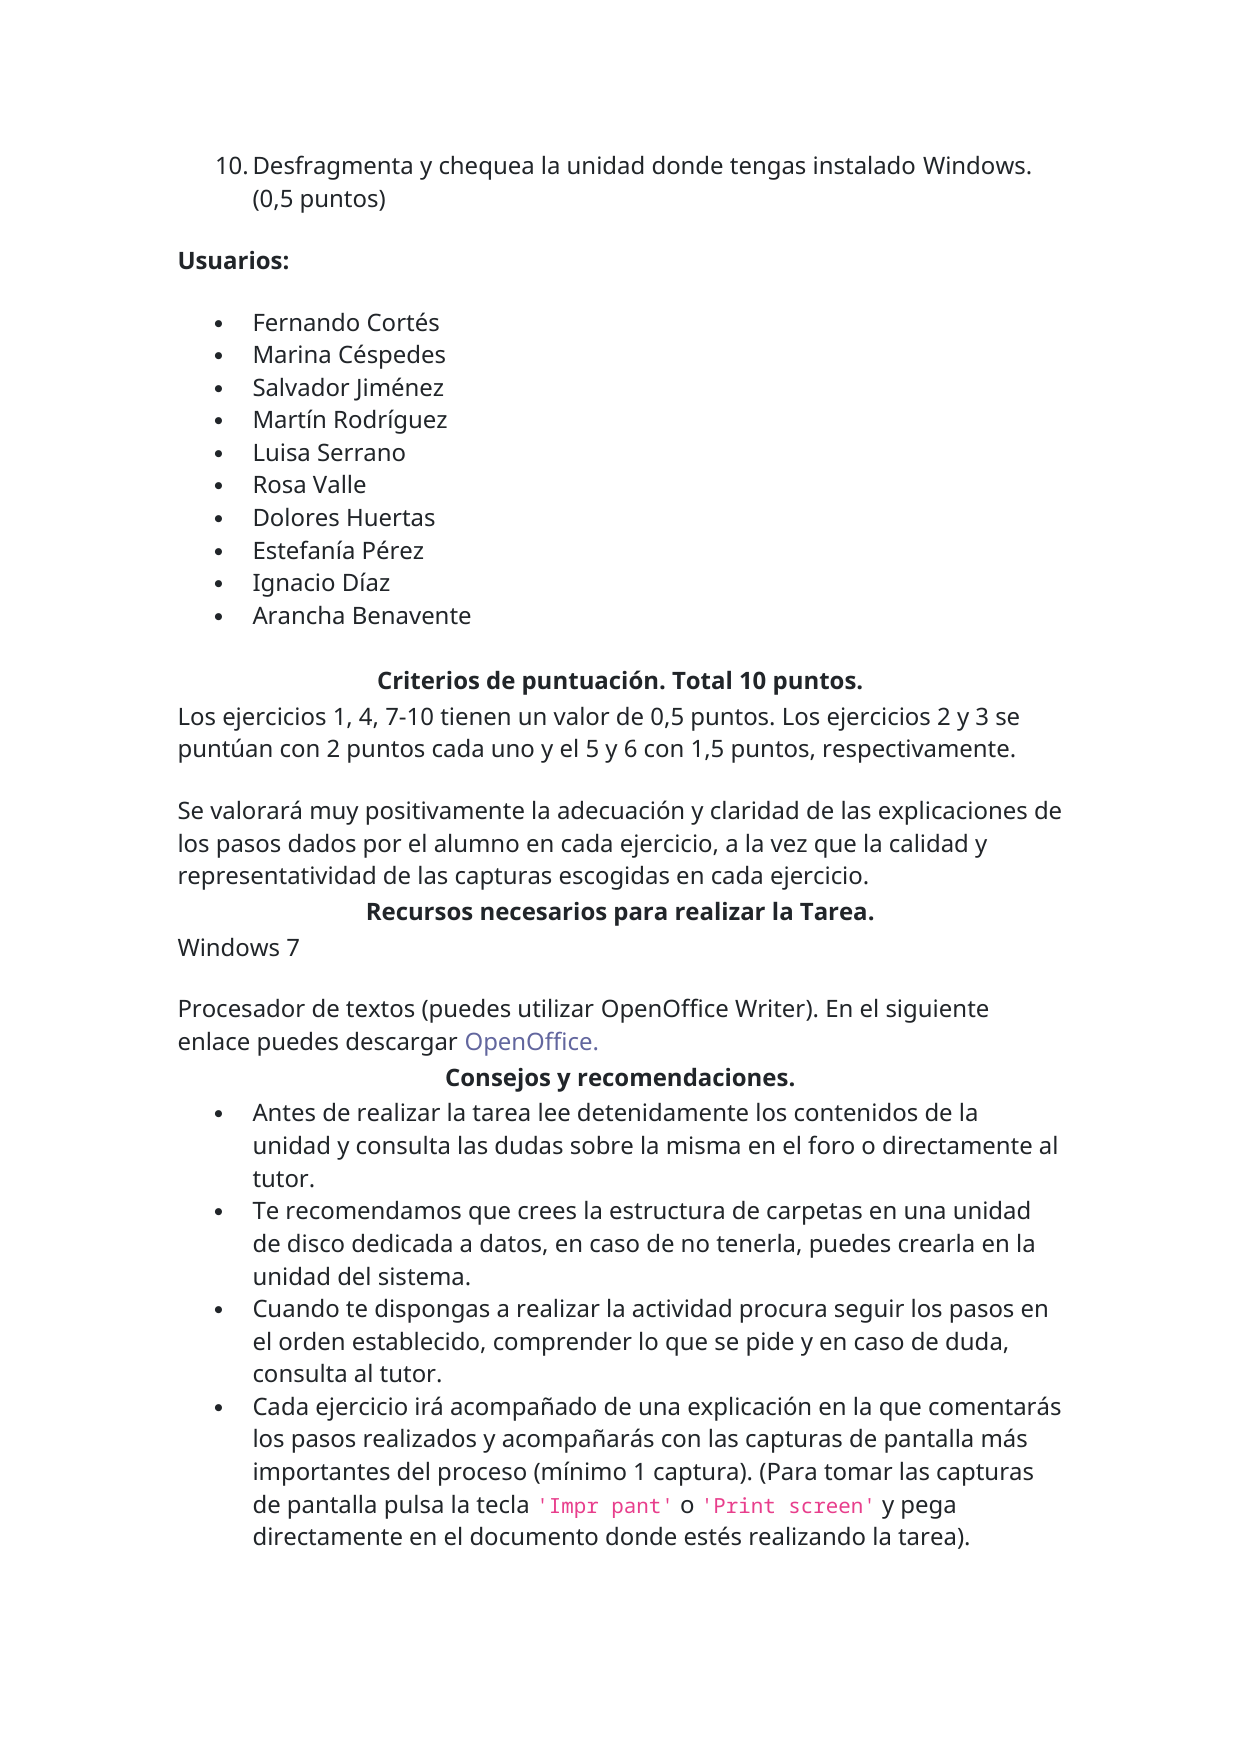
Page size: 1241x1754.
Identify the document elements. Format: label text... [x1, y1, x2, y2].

table_cell Criterios de puntuación. Total 10 puntos. [176, 662, 1065, 698]
table_cell Recursos necesarios para realizar la Tarea. [176, 893, 1065, 929]
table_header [176, 148, 1065, 662]
table_cell Antes de realizar la tarea lee detenidamente los contenidos de la unidad y consulta las dudas sobre la misma en el foro o directamente al tutor. Te recomendamos que crees la estructura de carpetas en una unidad de disco dedicada a datos, en caso de no tenerla, puedes crearla en la unidad del sistema. Cuando te dispongas a realizar la actividad procura seguir los pasos en el orden establecido, comprender lo que se pide y en caso de duda, consulta al tutor. Cada ejercicio irá acompañado de una explicación en la que comentarás los pasos realizados y acompañarás con las capturas de pantalla más importantes del proceso (mínimo 1 captura). (Para tomar las capturas de pantalla pulsa la tecla 'Impr pant' o 'Print screen' y pega directamente en el documento donde estés realizando la tarea). [176, 1095, 1065, 1583]
table_cell Windows 7 Procesador de textos (puedes utilizar OpenOffice Writer). En el siguiente enlace puedes descargar OpenOffice. [176, 929, 1065, 1059]
table_cell Los ejercicios 1, 4, 7-10 tienen un valor de 0,5 puntos. Los ejercicios 2 y 3 se puntúan con 2 puntos cada uno y el 5 y 6 con 1,5 puntos, respectivamente. Se valorará muy positivamente la adecuación y claridad de las explicaciones de los pasos dados por el alumno en cada ejercicio, a la vez que la calidad y representatividad de las capturas escogidas en cada ejercicio. [176, 698, 1065, 893]
table_cell Consejos y recomendaciones. [176, 1059, 1065, 1095]
